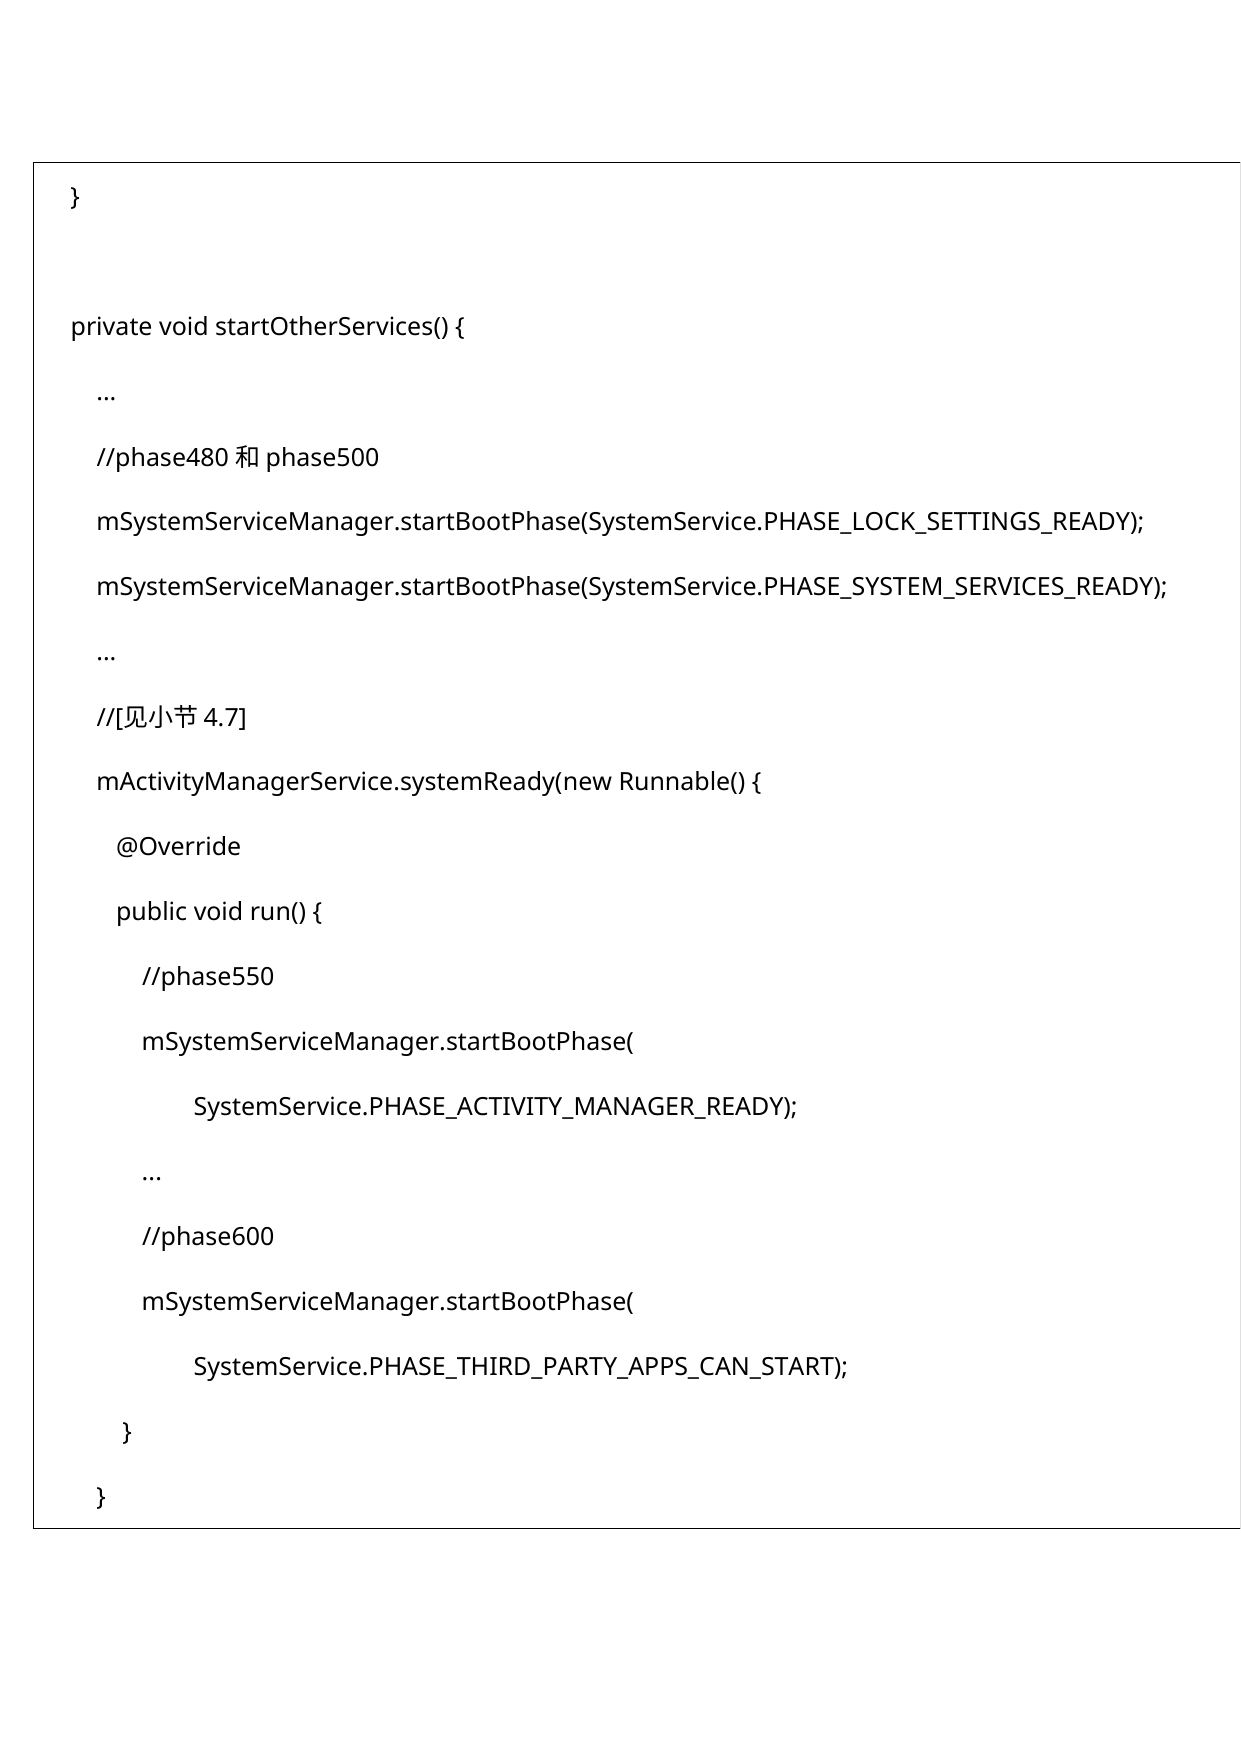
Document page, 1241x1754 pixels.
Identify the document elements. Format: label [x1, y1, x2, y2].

table_header [34, 163, 1240, 1528]
